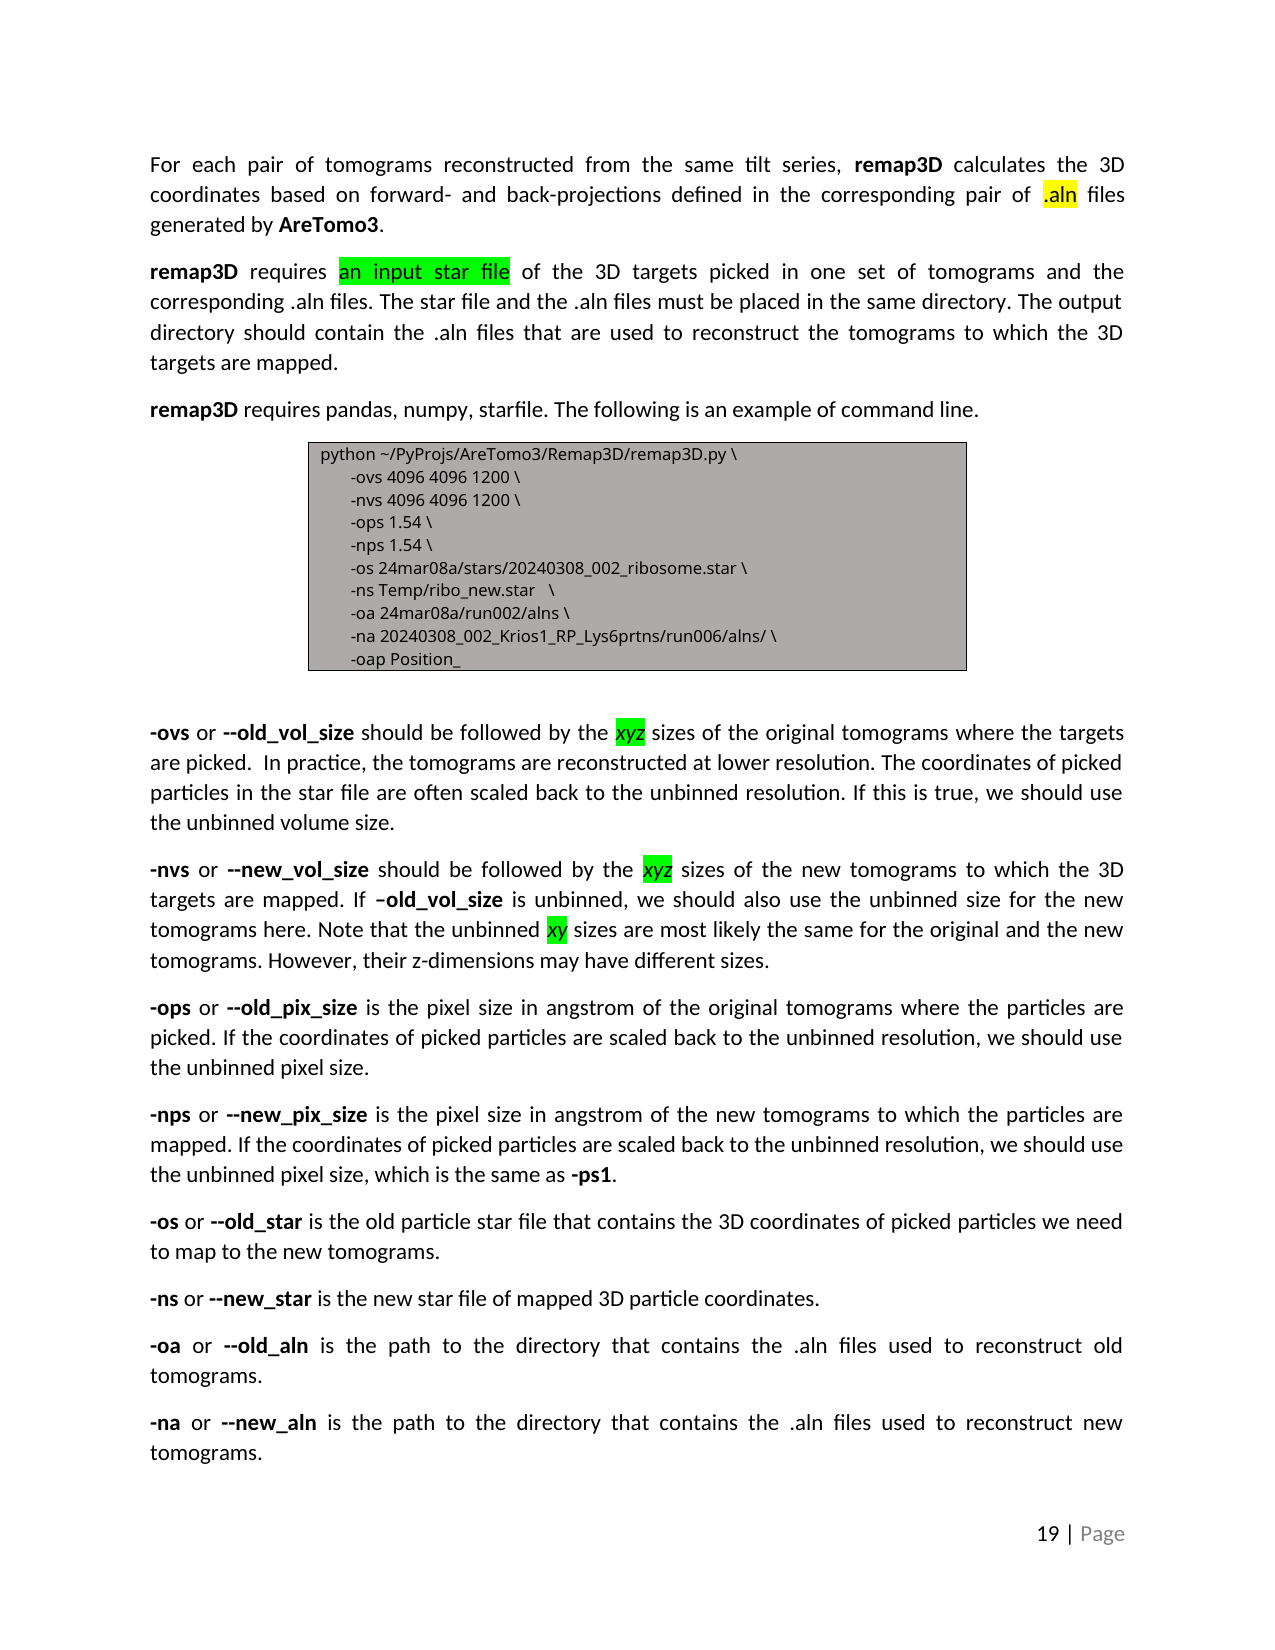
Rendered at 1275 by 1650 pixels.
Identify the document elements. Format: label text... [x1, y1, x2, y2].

text remap3D requires pandas, numpy, starfile. The following is an example of command line. [150, 395, 1125, 423]
table_header python ~/PyProjs/AreTomo3/Remap3D/remap3D.py \ -ovs 4096 4096 1200 \ -nvs 4096 4096 1200 \ -ops 1.54 \ -nps 1.54 \ -os 24mar08a/stars/20240308_002_ribosome.star \ -ns Temp/ribo_new.star \ -oa 24mar08a/run002/alns \ -na 20240308_002_Krios1_RP_Lys6prtns/run006/alns/ \ -oap Position_ [309, 443, 966, 670]
text -ops or --old_pix_size is the pixel size in angstrom of the original tomograms where the particles are picked. If the coordinates of picked particles are scaled back to the unbinned resolution, we should use the unbinned pixel size. [150, 993, 1125, 1081]
text -nps or --new_pix_size is the pixel size in angstrom of the new tomograms to which the particles are mapped. If the coordinates of picked particles are scaled back to the unbinned resolution, we should use the unbinned pixel size, which is the same as -ps1. [150, 1100, 1125, 1188]
text -os or --old_star is the old particle star file that contains the 3D coordinates of picked particles we need to map to the new tomograms. [150, 1207, 1125, 1266]
text -na or --new_aln is the path to the directory that contains the .aln files used to reconstruct new tomograms. [150, 1408, 1125, 1467]
text -nvs or --new_vol_size should be followed by the xyz sizes of the new tomograms to which the 3D targets are mapped. If –old_vol_size is unbinned, we should also use the unbinned size for the new tomograms here. Note that the unbinned xy sizes are most likely the same for the original and the new tomograms. However, their z-dimensions may have different sizes. [150, 855, 1125, 974]
text For each pair of tomograms reconstructed from the same tilt series, remap3D calculates the 3D coordinates based on forward- and back-projections defined in the corresponding pair of .aln files generated by AreTomo3. [150, 150, 1125, 238]
text -ns or --new_star is the new star file of mapped 3D particle coordinates. [150, 1284, 1125, 1312]
text -oa or --old_aln is the path to the directory that contains the .aln files used to reconstruct old tomograms. [150, 1331, 1125, 1389]
text -ovs or --old_vol_size should be followed by the xyz sizes of the original tomograms where the targets are picked. In practice, the tomograms are reconstructed at lower resolution. The coordinates of picked particles in the star file are often scaled back to the unbinned resolution. If this is true, we should use the unbinned volume size. [150, 718, 1125, 836]
text remap3D requires an input star file of the 3D targets picked in one set of tomograms and the corresponding .aln files. The star file and the .aln files must be placed in the same directory. The output directory should contain the .aln files that are used to reconstruct the tomograms to which the 3D targets are mapped. [150, 257, 1125, 376]
